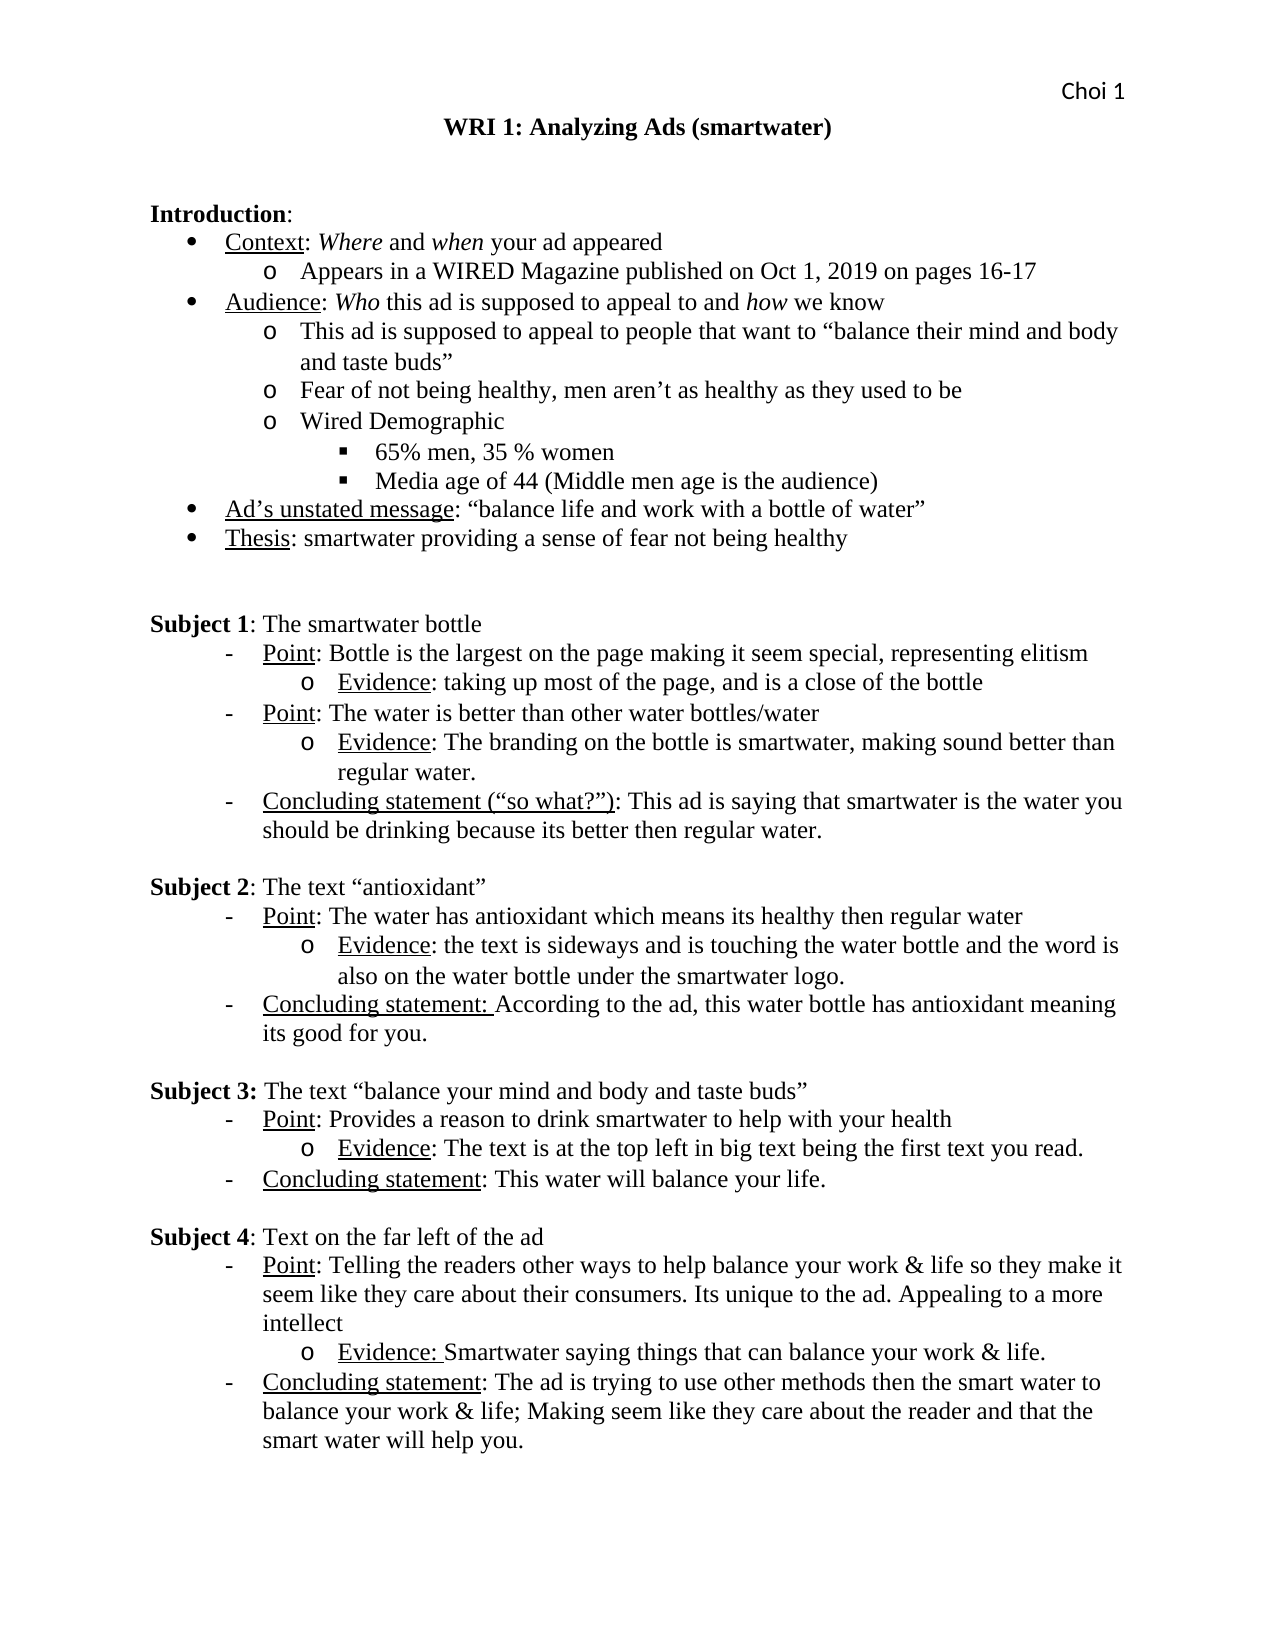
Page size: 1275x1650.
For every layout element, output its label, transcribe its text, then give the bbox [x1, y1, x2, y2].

list This ad is supposed to appeal to people that want to “balance their mind and body and taste buds” [262, 316, 1125, 375]
list Evidence: Smartwater saying things that can balance your work & life. [300, 1337, 1125, 1367]
list Concluding statement: This water will balance your life. [225, 1164, 1125, 1193]
list Point: Provides a reason to drink smartwater to help with your health [225, 1104, 1125, 1133]
text Subject 2: The text “antioxidant” [150, 872, 1125, 901]
list Point: Telling the readers other ways to help balance your work & life so they make it seem like they care about their consumers. Its unique to the ad. Appealing to a more intellect [225, 1250, 1125, 1337]
list Concluding statement: The ad is trying to use other methods then the smart water to balance your work & life; Making seem like they care about the reader and that the smart water will help you. [225, 1367, 1125, 1454]
list Point: The water has antioxidant which means its healthy then regular water [225, 901, 1125, 930]
text Subject 1: The smartwater bottle [150, 609, 1125, 638]
list Fear of not being healthy, men aren’t as healthy as they used to be [262, 375, 1125, 406]
list Evidence: the text is sideways and is touching the water bottle and the word is also on the water bottle under the smartwater logo. [300, 930, 1125, 989]
list Media age of 44 (Middle men age is the audience) [337, 466, 1125, 494]
list Audience: Who this ad is supposed to appeal to and how we know [187, 287, 1125, 316]
list Point: Bottle is the largest on the page making it seem special, representing elitism [225, 638, 1125, 667]
list Evidence: taking up most of the page, and is a close of the bottle [300, 667, 1125, 698]
text Introduction: [150, 199, 1125, 227]
text WRI 1: Analyzing Ads (smartwater) [150, 112, 1125, 141]
list 65% men, 35 % women [337, 437, 1125, 466]
text Subject 4: Text on the far left of the ad [150, 1222, 1125, 1250]
list Point: The water is better than other water bottles/water [225, 698, 1125, 727]
list Concluding statement: According to the ad, this water bottle has antioxidant meaning its good for you. [225, 989, 1125, 1047]
text Subject 3: The text “balance your mind and body and taste buds” [150, 1076, 1125, 1104]
list Context: Where and when your ad appeared [187, 227, 1125, 256]
list Thesis: smartwater providing a sense of fear not being healthy [187, 523, 1125, 552]
list Wired Demographic [262, 406, 1125, 437]
list Evidence: The text is at the top left in big text being the first text you read. [300, 1133, 1125, 1164]
list Ad’s unstated message: “balance life and work with a bottle of water” [187, 494, 1125, 523]
list Concluding statement (“so what?”): This ad is saying that smartwater is the water you should be drinking because its better then regular water. [225, 786, 1125, 844]
list Evidence: The branding on the bottle is smartwater, making sound better than regular water. [300, 727, 1125, 786]
list Appears in a WIRED Magazine published on Oct 1, 2019 on pages 16-17 [262, 256, 1125, 287]
